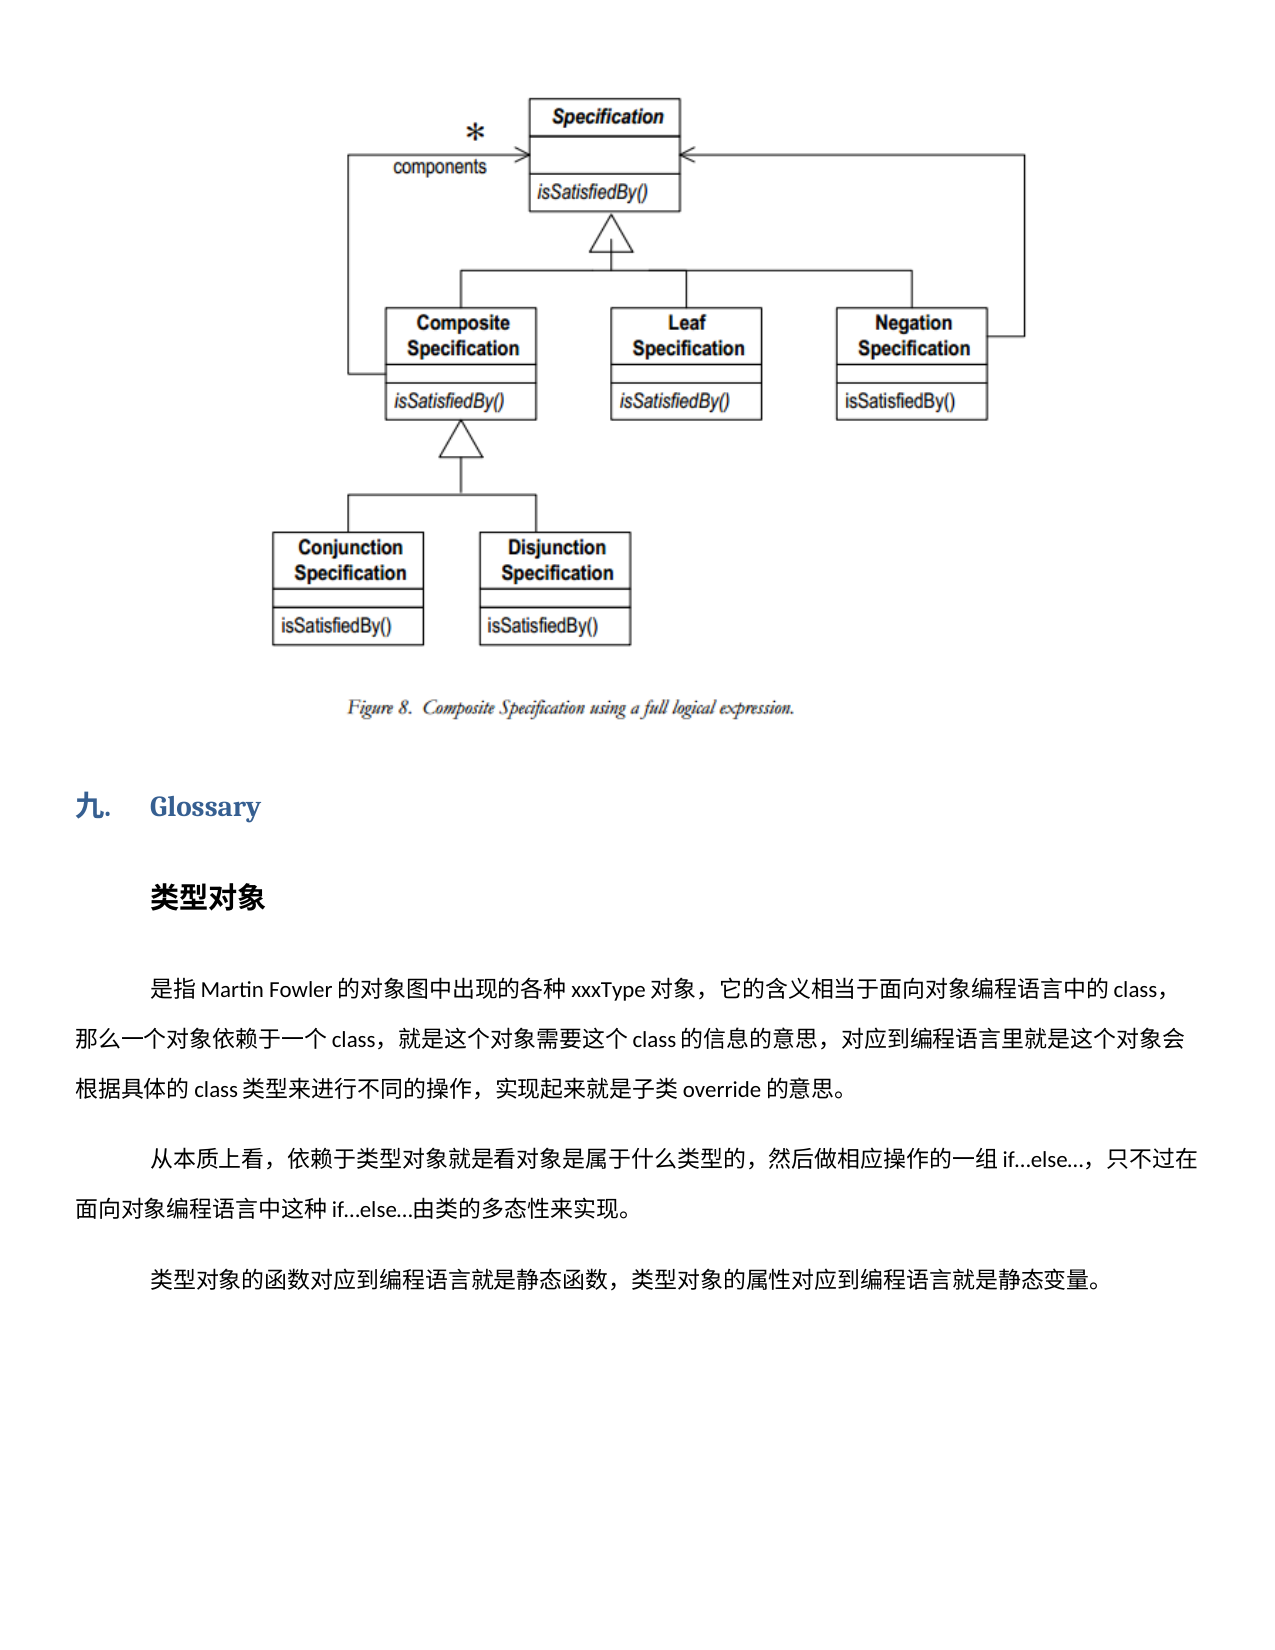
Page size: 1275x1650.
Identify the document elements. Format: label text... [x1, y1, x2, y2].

subtitle Glossary [75, 782, 1200, 824]
text 类型对象的函数对应到编程语言就是静态函数，类型对象的属性对应到编程语言就是静态变量。 [75, 1262, 1200, 1295]
text 从本质上看，依赖于类型对象就是看对象是属于什么类型的，然后做相应操作的一组if…else…，只不过在面向对象编程语言中这种if…else…由类的多态性来实现。 [75, 1141, 1200, 1224]
picture [187, 75, 1088, 728]
text 是指Martin Fowler的对象图中出现的各种xxxType对象，它的含义相当于面向对象编程语言中的class，那么一个对象依赖于一个class，就是这个对象需要这个class的信息的意思，对应到编程语言里就是这个对象会根据具体的class类型来进行不同的操作，实现起来就是子类override的意思。 [75, 971, 1200, 1104]
subtitle 类型对象 [75, 875, 1200, 917]
